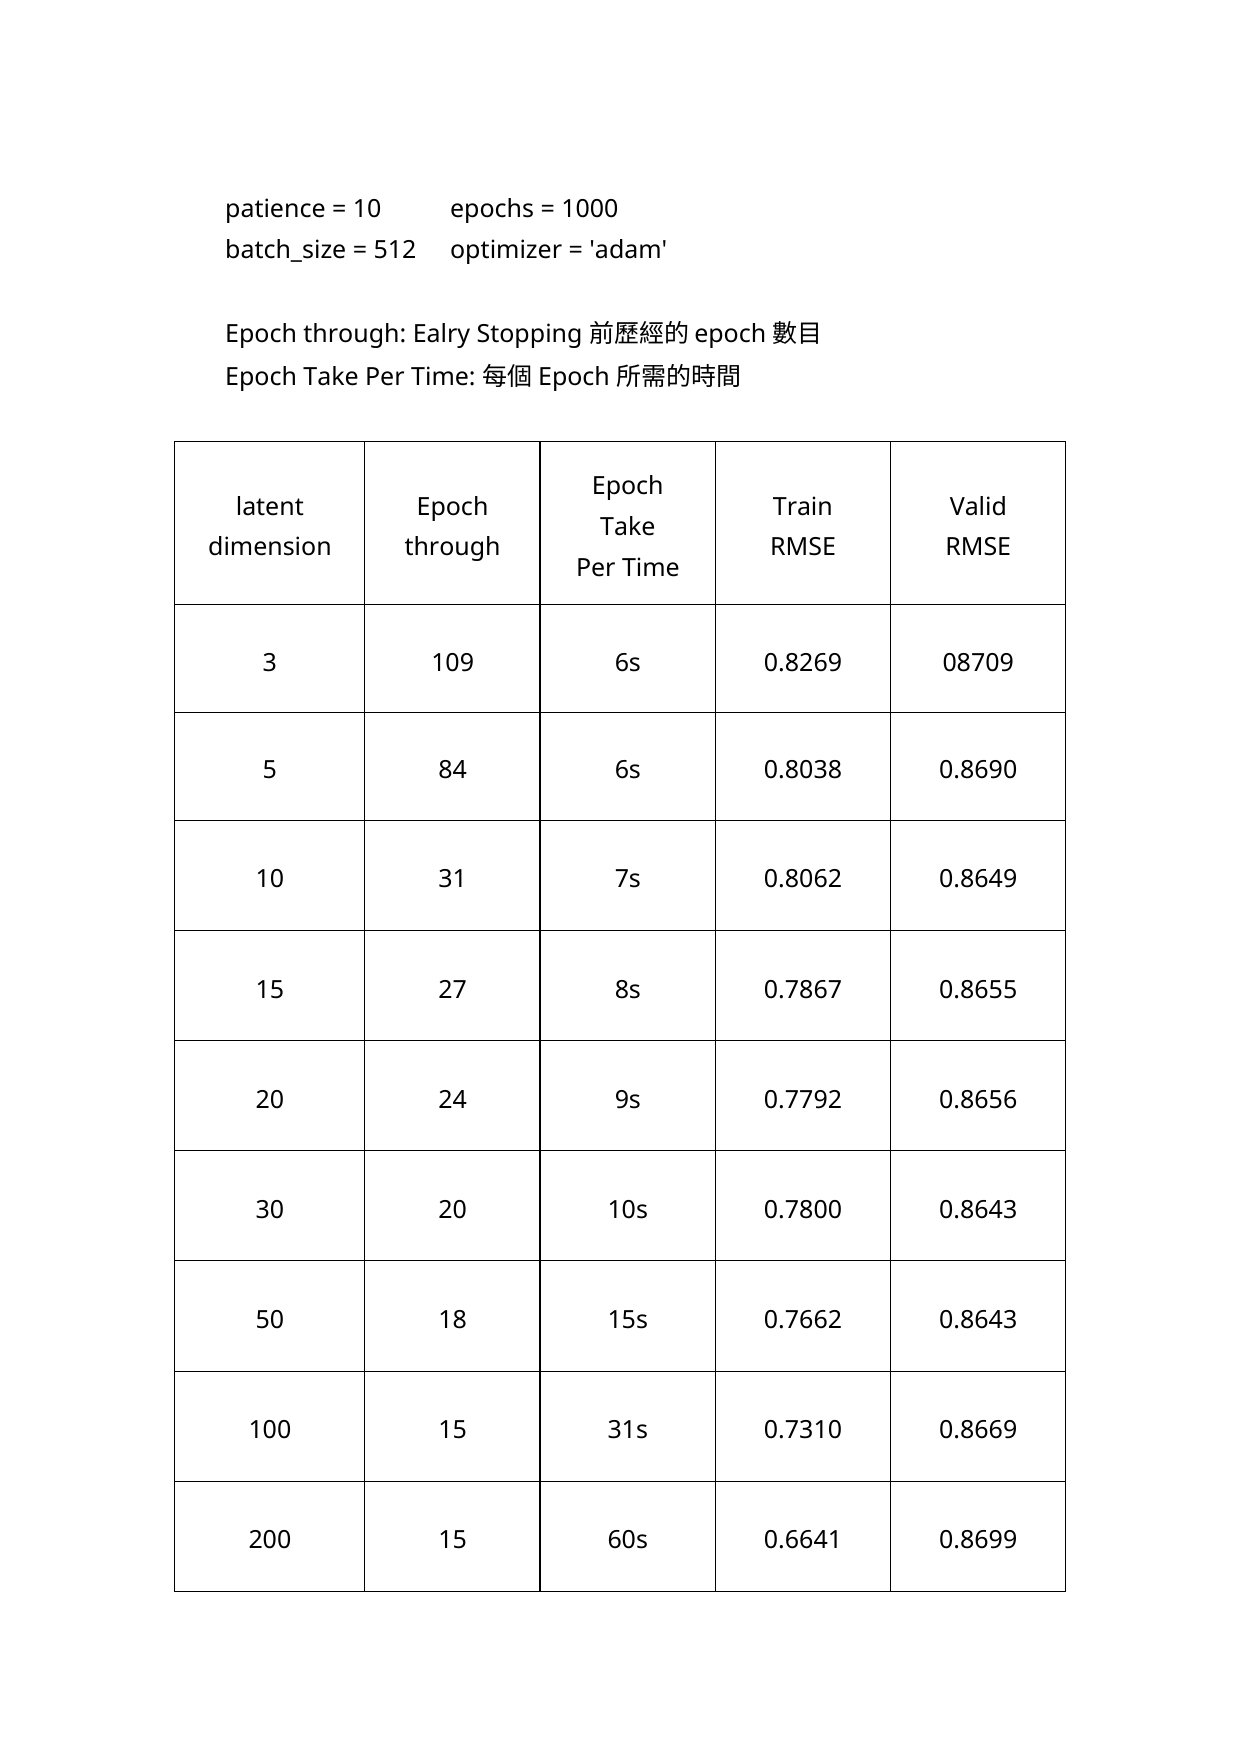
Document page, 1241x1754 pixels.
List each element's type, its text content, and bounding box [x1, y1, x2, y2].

table_cell 18 [365, 1261, 539, 1371]
table_header Valid RMSE [891, 442, 1065, 604]
table_cell 200 [175, 1482, 364, 1591]
table_cell 50 [175, 1261, 364, 1371]
text batch_size = 512 optimizer = 'adam' [150, 232, 1090, 266]
table_cell 10 [175, 821, 364, 930]
table_cell 20 [175, 1041, 364, 1150]
table_cell 15 [365, 1482, 539, 1591]
table_cell 6s [541, 605, 715, 712]
table_header Epoch through [365, 442, 539, 604]
table_cell 0.7662 [716, 1261, 890, 1371]
table_cell 8s [541, 931, 715, 1040]
table_cell 15 [175, 931, 364, 1040]
table_cell 7s [541, 821, 715, 930]
text Epoch Take Per Time: 每個 Epoch 所需的時間 [225, 357, 1090, 393]
table_cell 0.8038 [716, 713, 890, 820]
table_cell 15s [541, 1261, 715, 1371]
table_cell 15 [365, 1372, 539, 1481]
table_cell 0.8649 [891, 821, 1065, 930]
table_cell 0.7792 [716, 1041, 890, 1150]
table_cell 6s [541, 713, 715, 820]
table_cell 31 [365, 821, 539, 930]
table_cell 0.8269 [716, 605, 890, 712]
table_cell 30 [175, 1151, 364, 1260]
table_cell 0.8699 [891, 1482, 1065, 1591]
table_header Train RMSE [716, 442, 890, 604]
table_cell 5 [175, 713, 364, 820]
table_cell 20 [365, 1151, 539, 1260]
table_cell 0.8655 [891, 931, 1065, 1040]
table_cell 0.6641 [716, 1482, 890, 1591]
table_cell 0.8656 [891, 1041, 1065, 1150]
table_cell 60s [541, 1482, 715, 1591]
table_cell 10s [541, 1151, 715, 1260]
table_cell 3 [175, 605, 364, 712]
table_cell 08709 [891, 605, 1065, 712]
table_cell 0.8690 [891, 713, 1065, 820]
text Epoch through: Ealry Stopping 前歷經的epoch 數目 [225, 313, 1090, 349]
text patience = 10 epochs = 1000 [150, 191, 1090, 225]
table_cell 9s [541, 1041, 715, 1150]
table_cell 109 [365, 605, 539, 712]
table_cell 24 [365, 1041, 539, 1150]
table_cell 84 [365, 713, 539, 820]
table_cell 100 [175, 1372, 364, 1481]
table_cell 0.7310 [716, 1372, 890, 1481]
table_cell 0.8643 [891, 1151, 1065, 1260]
table_cell 27 [365, 931, 539, 1040]
table_cell 0.8643 [891, 1261, 1065, 1371]
table_cell 0.8062 [716, 821, 890, 930]
table_cell 0.8669 [891, 1372, 1065, 1481]
table_header latent dimension [175, 442, 364, 604]
table_header Epoch Take Per Time [541, 442, 715, 604]
table_cell 31s [541, 1372, 715, 1481]
table_cell 0.7867 [716, 931, 890, 1040]
table_cell 0.7800 [716, 1151, 890, 1260]
